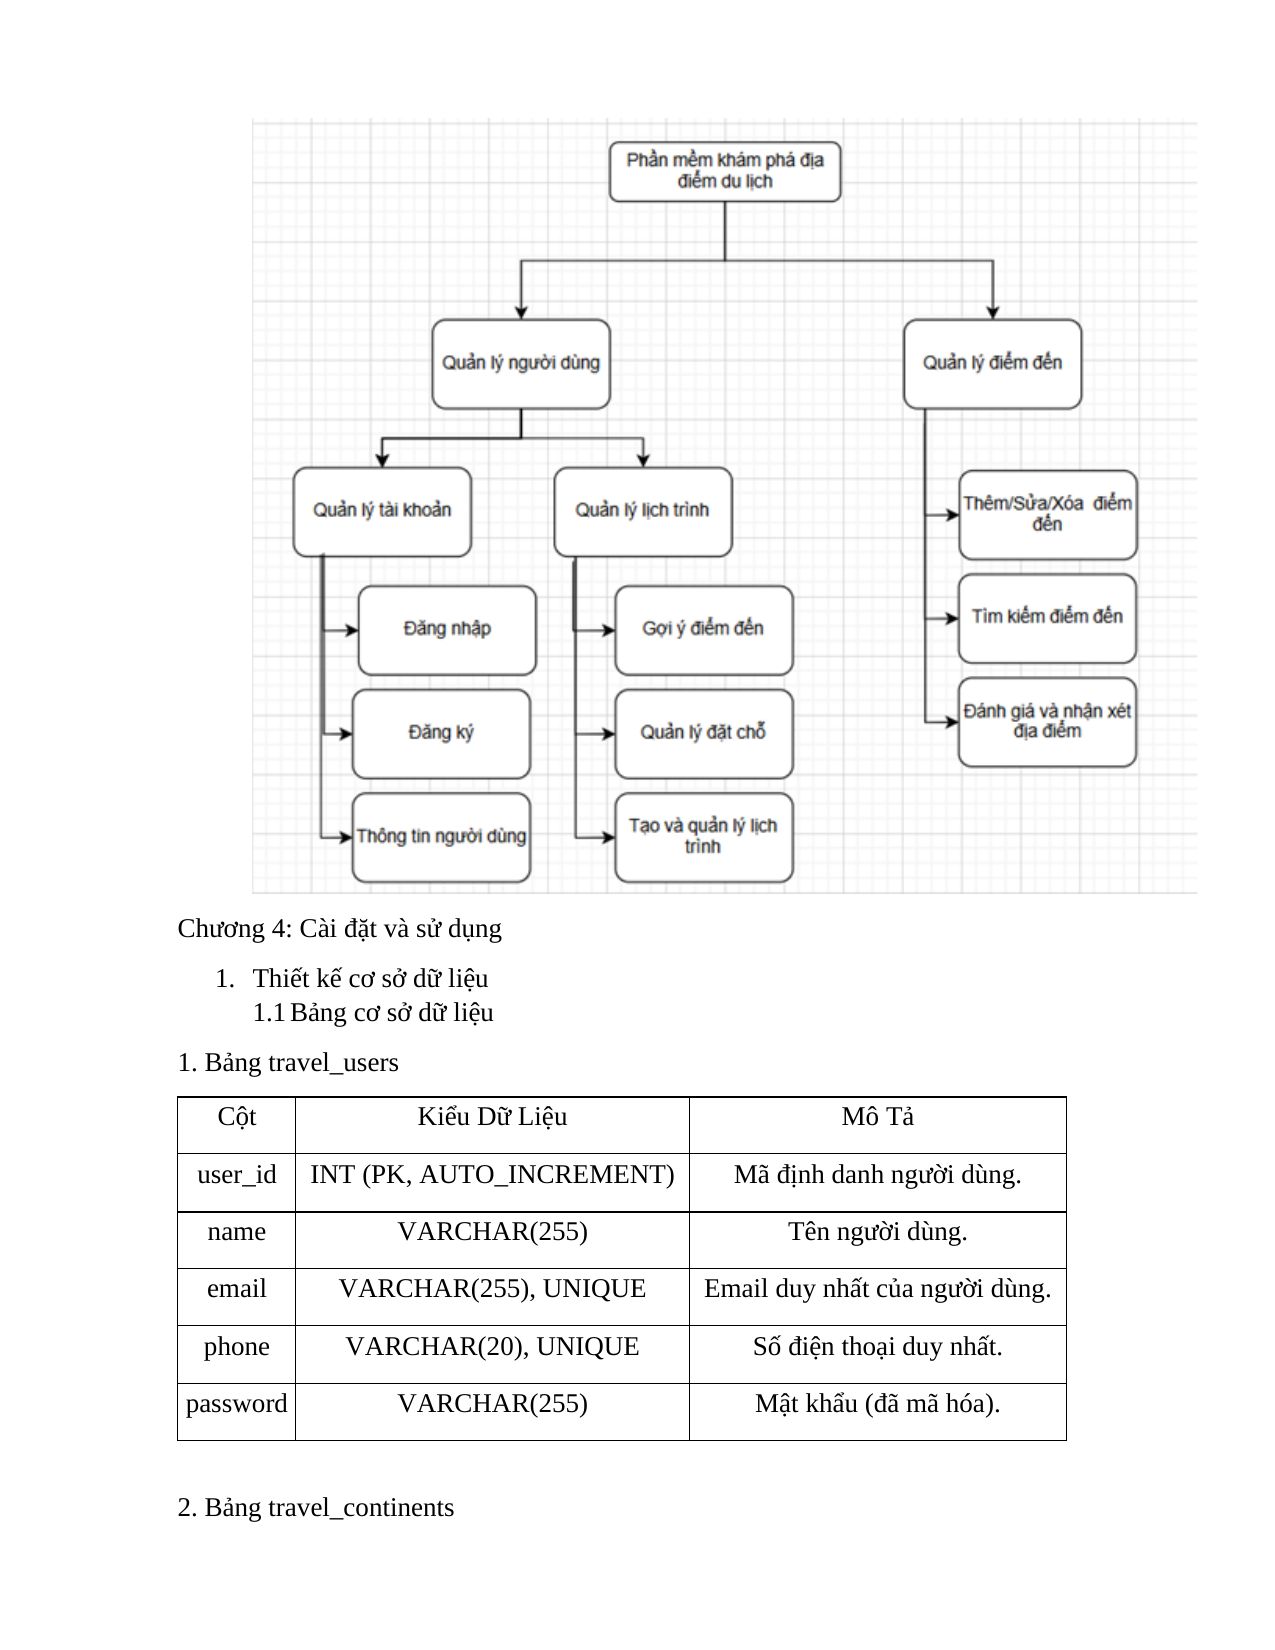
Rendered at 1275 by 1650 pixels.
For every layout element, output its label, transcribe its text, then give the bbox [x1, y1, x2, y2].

table_cell INT (PK, AUTO_INCREMENT) [296, 1154, 689, 1211]
text 2. Bảng travel_continents [177, 1491, 1186, 1522]
table_header Kiểu Dữ Liệu [296, 1098, 689, 1153]
table_cell VARCHAR(20), UNIQUE [296, 1326, 689, 1383]
table_cell VARCHAR(255) [296, 1213, 689, 1268]
table_cell email [178, 1269, 295, 1325]
table_header Mô Tả [690, 1098, 1066, 1153]
table_cell VARCHAR(255) [296, 1384, 689, 1440]
picture [252, 118, 1198, 894]
table_cell Mã định danh người dùng. [690, 1154, 1066, 1211]
table_header Cột [178, 1098, 295, 1153]
table_cell VARCHAR(255), UNIQUE [296, 1269, 689, 1325]
table_cell Tên người dùng. [690, 1213, 1066, 1268]
list Thiết kế cơ sở dữ liệu [215, 962, 1186, 994]
table_cell Mật khẩu (đã mã hóa). [690, 1384, 1066, 1440]
table_cell name [178, 1213, 295, 1268]
table_cell user_id [178, 1154, 295, 1211]
table_cell phone [178, 1326, 295, 1383]
table_cell Số điện thoại duy nhất. [690, 1326, 1066, 1383]
list Bảng cơ sở dữ liệu [252, 996, 1186, 1027]
text Chương 4: Cài đặt và sử dụng [177, 912, 1186, 943]
table_cell Email duy nhất của người dùng. [690, 1269, 1066, 1325]
text 1. Bảng travel_users [177, 1046, 1186, 1077]
table_cell password [178, 1384, 295, 1440]
